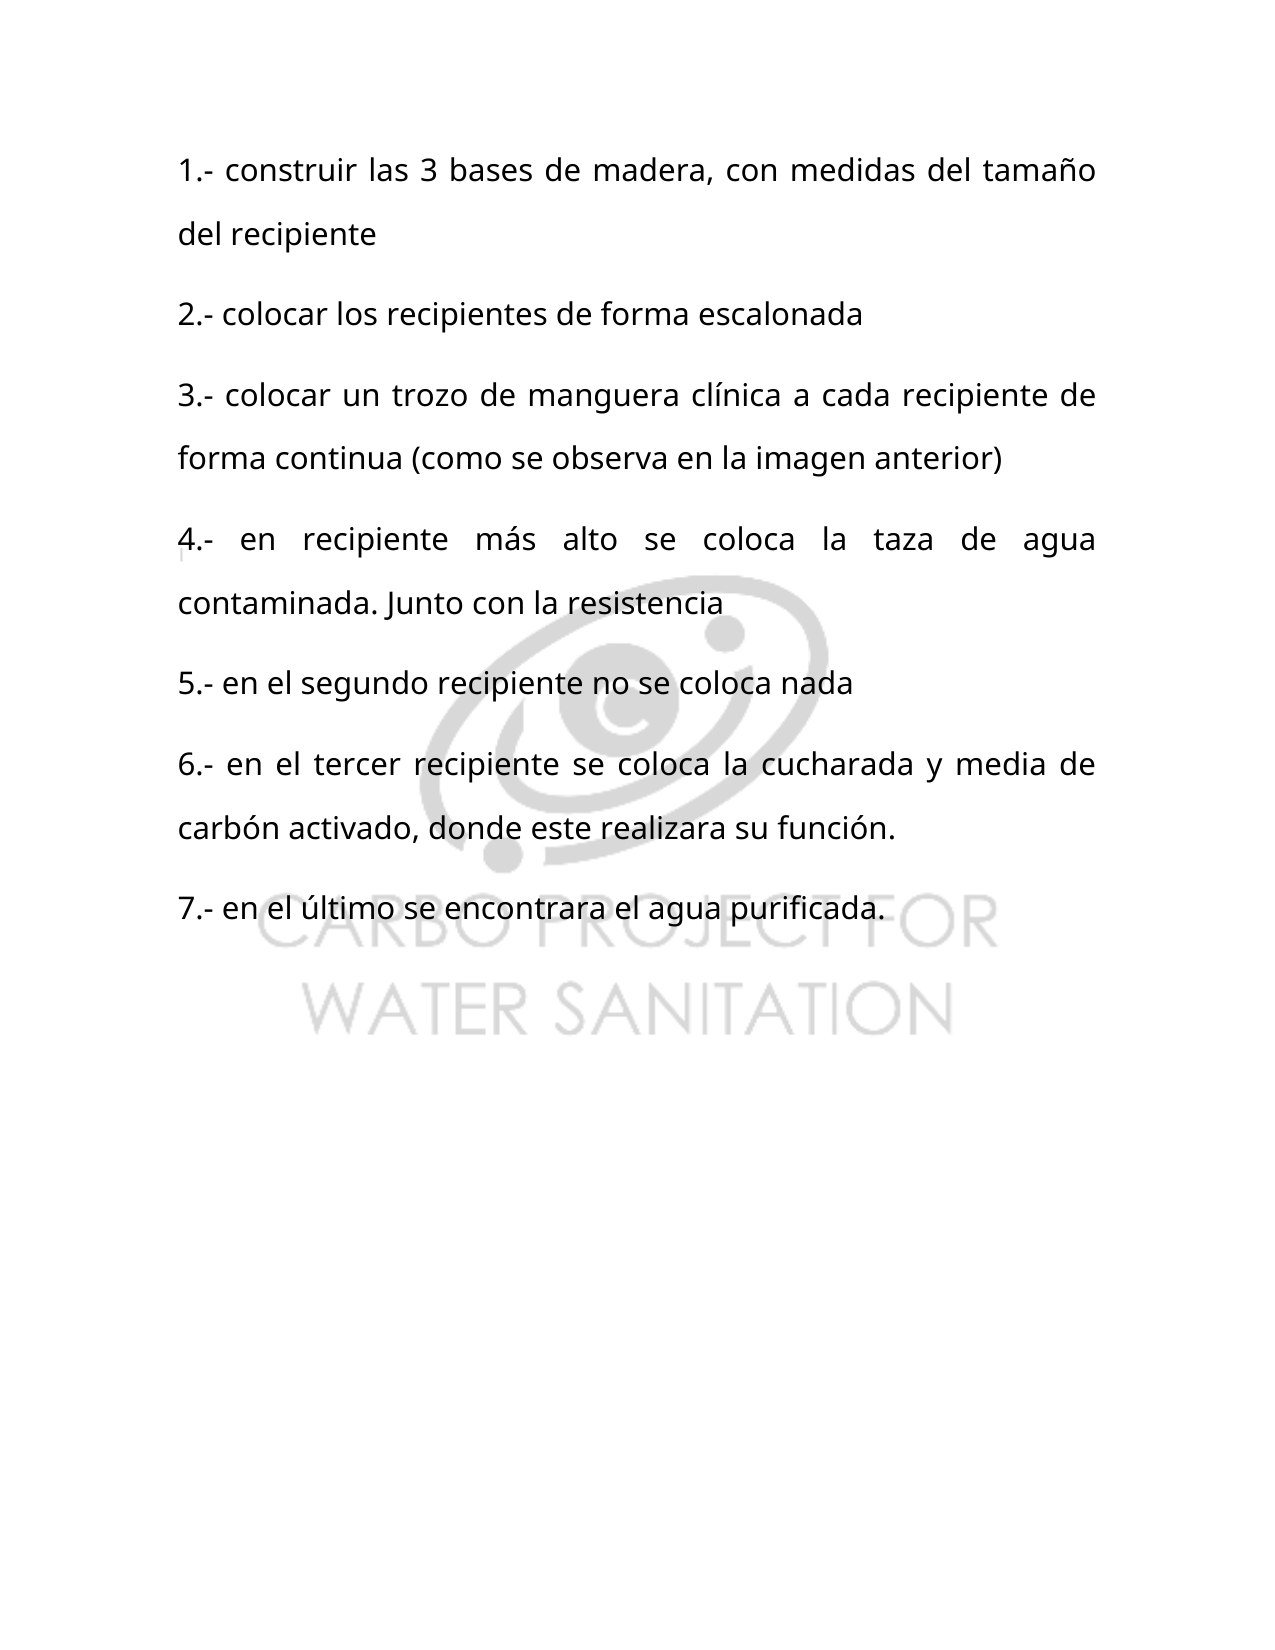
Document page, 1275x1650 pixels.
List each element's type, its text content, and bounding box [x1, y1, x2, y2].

text 7.- en el último se encontrara el agua purificada. [177, 886, 1098, 929]
text 3.- colocar un trozo de manguera clínica a cada recipiente de forma continua (como se observa en la imagen anterior) [177, 372, 1098, 479]
text 4.- en recipiente más alto se coloca la taza de agua contaminada. Junto con la resistencia [177, 517, 1098, 623]
text 6.- en el tercer recipiente se coloca la cucharada y media de carbón activado, donde este realizara su función. [177, 742, 1098, 848]
text 2.- colocar los recipientes de forma escalonada [177, 292, 1098, 334]
text 1.- construir las 3 bases de madera, con medidas del tamaño del recipiente [177, 148, 1098, 254]
text 5.- en el segundo recipiente no se coloca nada [177, 661, 1098, 704]
